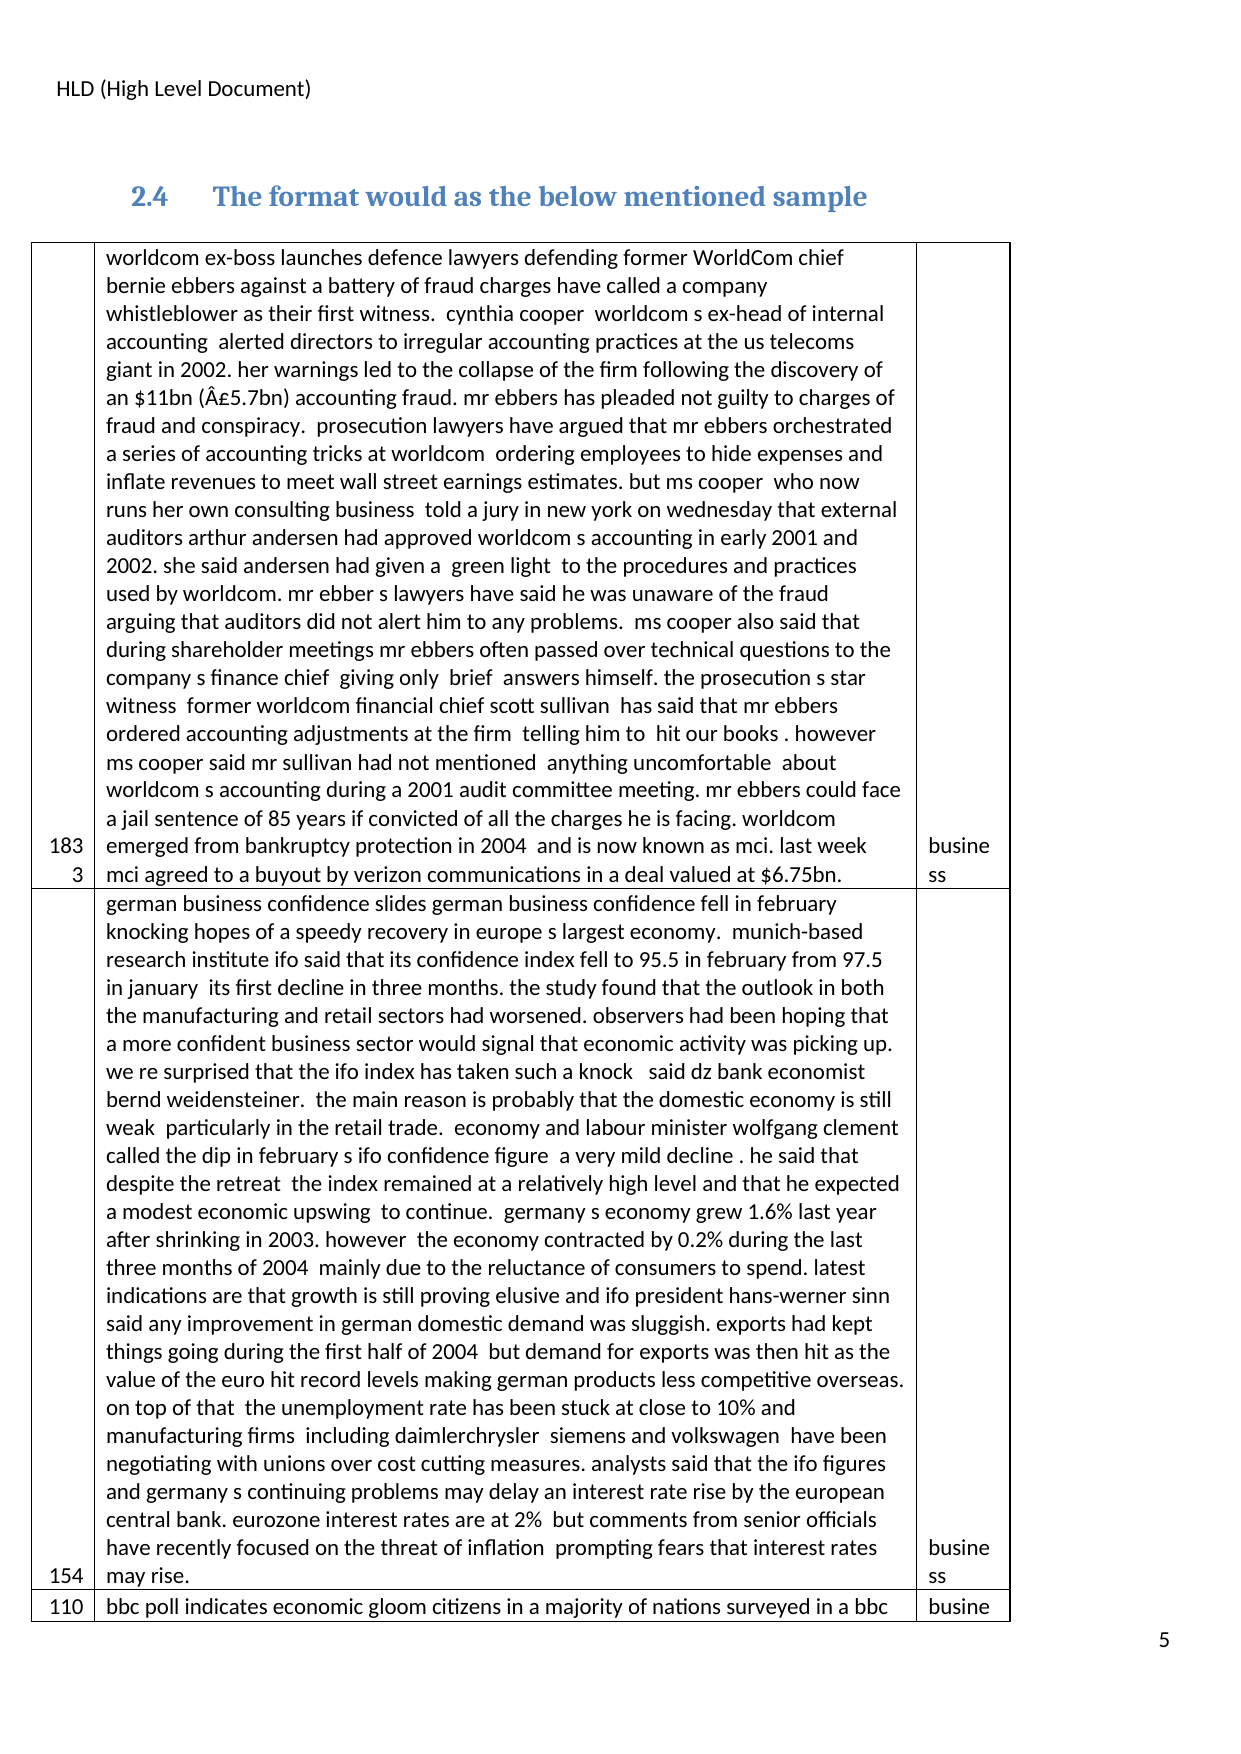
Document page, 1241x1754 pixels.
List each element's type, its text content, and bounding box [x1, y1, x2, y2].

table_header business [917, 243, 1009, 888]
table_header 1833 [32, 243, 94, 888]
table_header worldcom ex-boss launches defence lawyers defending former WorldCom chief bernie ebbers against a battery of fraud charges have called a company whistleblower as their first witness. cynthia cooper worldcom s ex-head of internal accounting alerted directors to irregular accounting practices at the us telecoms giant in 2002. her warnings led to the collapse of the firm following the discovery of an $11bn (Â£5.7bn) accounting fraud. mr ebbers has pleaded not guilty to charges of fraud and conspiracy. prosecution lawyers have argued that mr ebbers orchestrated a series of accounting tricks at worldcom ordering employees to hide expenses and inflate revenues to meet wall street earnings estimates. but ms cooper who now runs her own consulting business told a jury in new york on wednesday that external auditors arthur andersen had approved worldcom s accounting in early 2001 and 2002. she said andersen had given a green light to the procedures and practices used by worldcom. mr ebber s lawyers have said he was unaware of the fraud arguing that auditors did not alert him to any problems. ms cooper also said that during shareholder meetings mr ebbers often passed over technical questions to the company s finance chief giving only brief answers himself. the prosecution s star witness former worldcom financial chief scott sullivan has said that mr ebbers ordered accounting adjustments at the firm telling him to hit our books . however ms cooper said mr sullivan had not mentioned anything uncomfortable about worldcom s accounting during a 2001 audit committee meeting. mr ebbers could face a jail sentence of 85 years if convicted of all the charges he is facing. worldcom emerged from bankruptcy protection in 2004 and is now known as mci. last week mci agreed to a buyout by verizon communications in a deal valued at $6.75bn. [95, 243, 916, 888]
table_cell 154 [32, 889, 94, 1589]
table_cell business [917, 889, 1009, 1589]
table_cell business [917, 1590, 1009, 1621]
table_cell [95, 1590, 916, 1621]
table_cell german business confidence slides german business confidence fell in february knocking hopes of a speedy recovery in europe s largest economy. munich-based research institute ifo said that its confidence index fell to 95.5 in february from 97.5 in january its first decline in three months. the study found that the outlook in both the manufacturing and retail sectors had worsened. observers had been hoping that a more confident business sector would signal that economic activity was picking up. we re surprised that the ifo index has taken such a knock said dz bank economist bernd weidensteiner. the main reason is probably that the domestic economy is still weak particularly in the retail trade. economy and labour minister wolfgang clement called the dip in february s ifo confidence figure a very mild decline . he said that despite the retreat the index remained at a relatively high level and that he expected a modest economic upswing to continue. germany s economy grew 1.6% last year after shrinking in 2003. however the economy contracted by 0.2% during the last three months of 2004 mainly due to the reluctance of consumers to spend. latest indications are that growth is still proving elusive and ifo president hans-werner sinn said any improvement in german domestic demand was sluggish. exports had kept things going during the first half of 2004 but demand for exports was then hit as the value of the euro hit record levels making german products less competitive overseas. on top of that the unemployment rate has been stuck at close to 10% and manufacturing firms including daimlerchrysler siemens and volkswagen have been negotiating with unions over cost cutting measures. analysts said that the ifo figures and germany s continuing problems may delay an interest rate rise by the european central bank. eurozone interest rates are at 2% but comments from senior officials have recently focused on the threat of inflation prompting fears that interest rates may rise. [95, 889, 916, 1589]
subtitle The format would as the below mentioned sample [131, 181, 1240, 214]
table_cell 1101 [32, 1590, 94, 1621]
